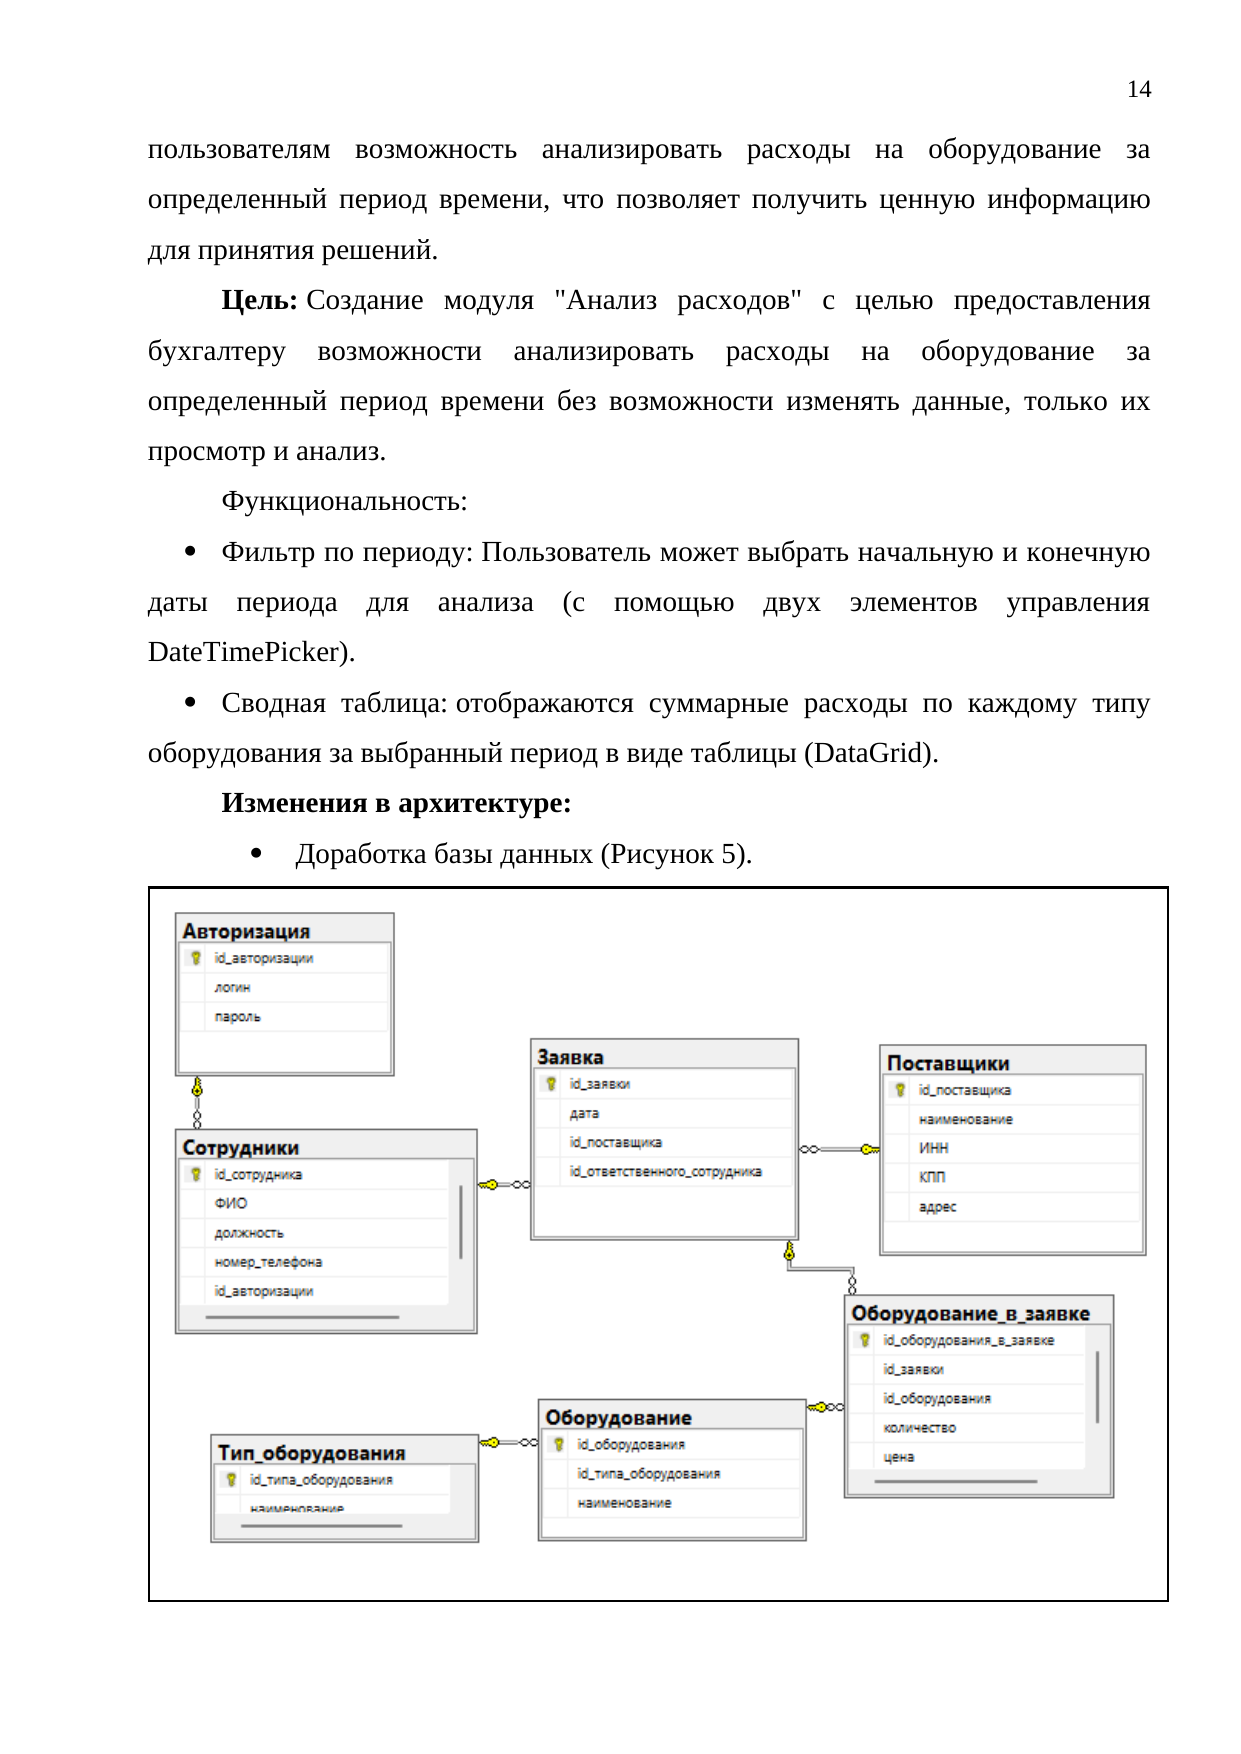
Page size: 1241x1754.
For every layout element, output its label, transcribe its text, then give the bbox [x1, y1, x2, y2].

list Фильтр по периоду: Пользователь может выбрать начальную и конечную даты периода для анализа (с помощью двух элементов управления DateTimePicker). [148, 534, 1152, 668]
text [148, 131, 1152, 266]
text Цель: Создание модуля "Анализ расходов" с целью предоставления бухгалтеру возможности анализировать расходы на оборудование за определенный период времени без возможности изменять данные, только их просмотр и анализ. [148, 282, 1152, 467]
picture [150, 889, 1167, 1600]
list Сводная таблица: отображаются суммарные расходы по каждому типу оборудования за выбранный период в виде таблицы (DataGrid). [148, 685, 1152, 769]
list Доработка базы данных (Рисунок 5). [251, 836, 1152, 869]
text Изменения в архитектуре: [148, 786, 1152, 819]
text Функциональность: [148, 483, 1152, 517]
